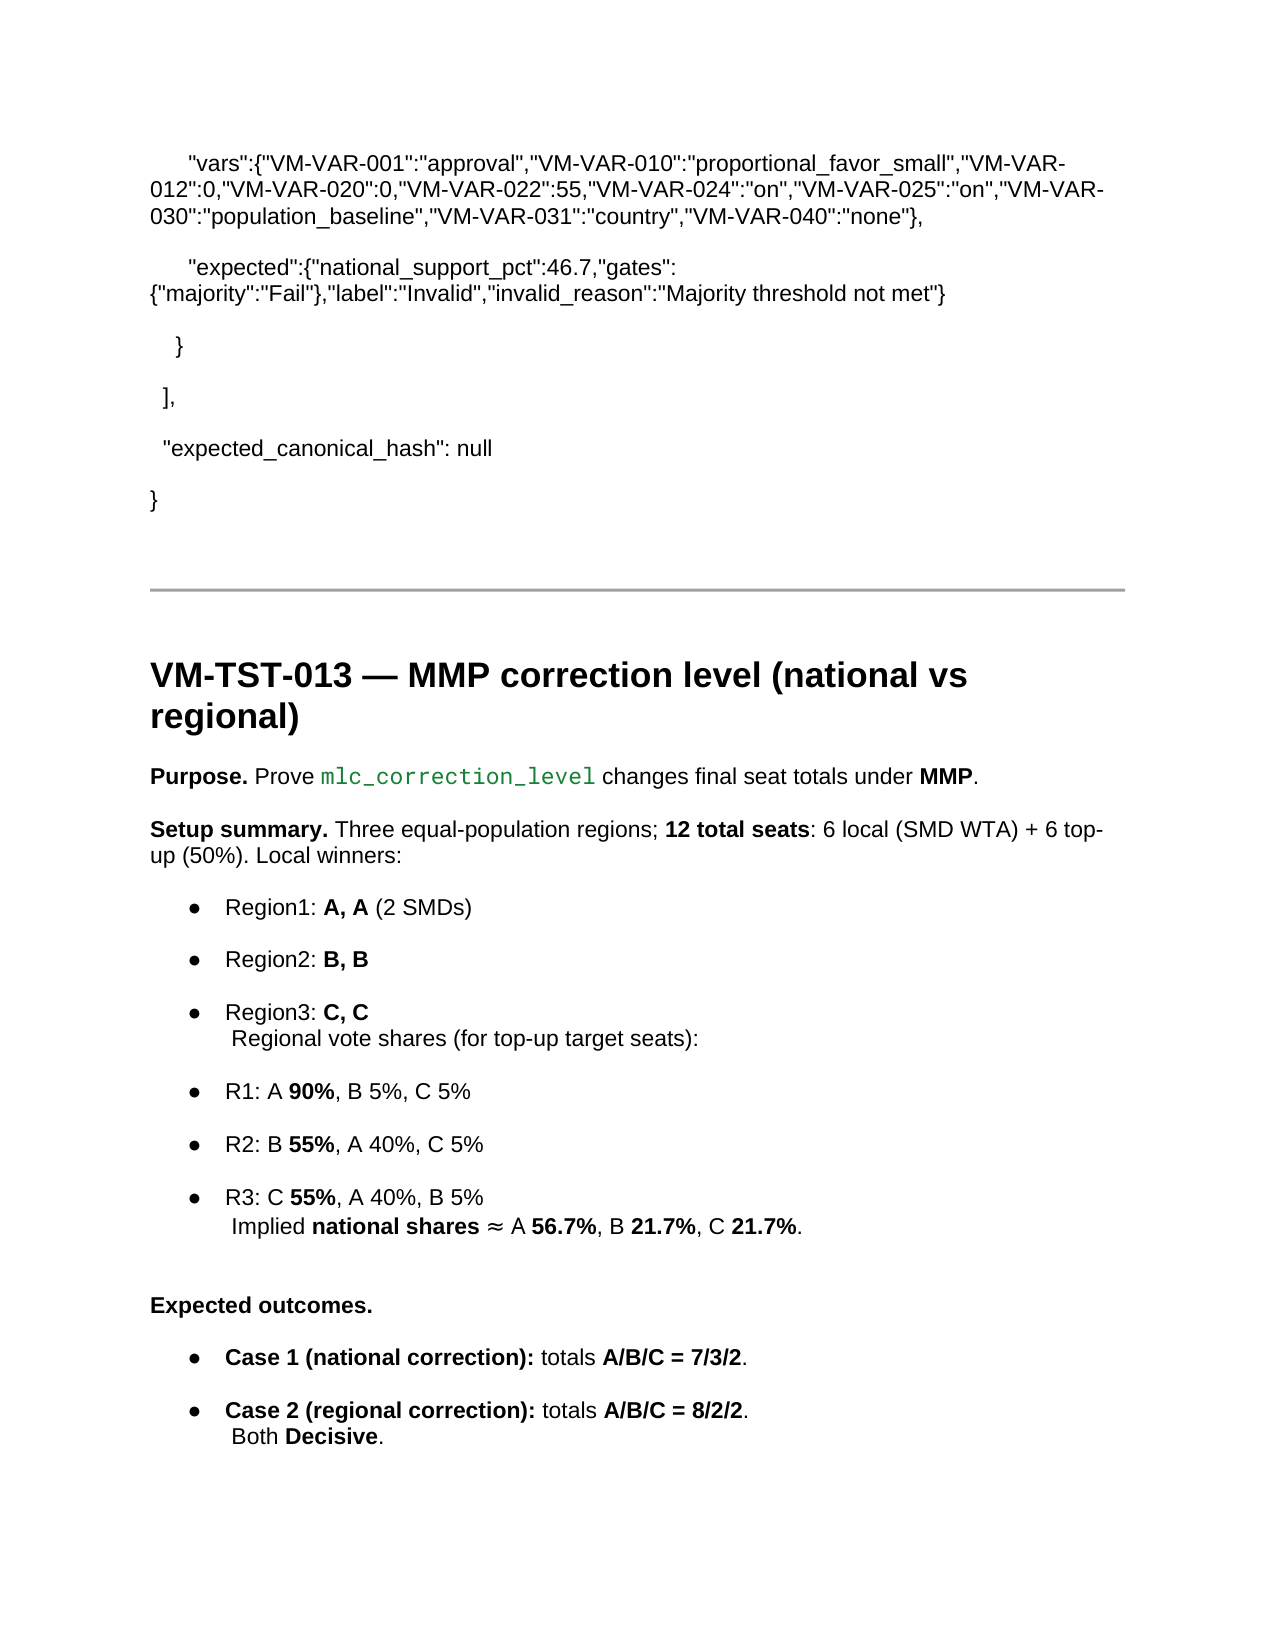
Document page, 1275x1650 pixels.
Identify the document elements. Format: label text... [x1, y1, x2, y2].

list R3: C 55%, A 40%, B 5% Implied national shares ≈ A 56.7%, B 21.7%, C 21.7%. [187, 1183, 1125, 1267]
text } [150, 332, 1125, 358]
list Case 1 (national correction): totals A/B/C = 7/3/2. [187, 1344, 1125, 1397]
list R2: B 55%, A 40%, C 5% [187, 1131, 1125, 1183]
text "expected_canonical_hash": null [150, 434, 1125, 461]
text ], [150, 383, 1125, 409]
list Region1: A, A (2 SMDs) [187, 894, 1125, 946]
list Region3: C, C Regional vote shares (for top-up target seats): [187, 999, 1125, 1078]
text Purpose. Prove mlc_correction_level changes final seat totals under MMP. [150, 761, 1125, 791]
text Setup summary. Three equal-population regions; 12 total seats: 6 local (SMD WTA) + 6 top-up (50%). Local winners: [150, 816, 1125, 869]
list Case 2 (regional correction): totals A/B/C = 8/2/2. Both Decisive. [187, 1397, 1125, 1476]
list R1: A 90%, B 5%, C 5% [187, 1078, 1125, 1131]
text } [150, 486, 1125, 512]
list Region2: B, B [187, 946, 1125, 999]
text Expected outcomes. [150, 1292, 1125, 1319]
text "vars":{"VM-VAR-001":"approval","VM-VAR-010":"proportional_favor_small","VM-VAR-012":0,"VM-VAR-020":0,"VM-VAR-022":55,"VM-VAR-024":"on","VM-VAR-025":"on","VM-VAR-030":"population_baseline","VM-VAR-031":"country","VM-VAR-040":"none"}, [150, 150, 1125, 229]
text "expected":{"national_support_pct":46.7,"gates":{"majority":"Fail"},"label":"Invalid","invalid_reason":"Majority threshold not met"} [150, 254, 1125, 307]
subtitle VM-TST-013 — MMP correction level (national vs regional) [150, 654, 1125, 736]
